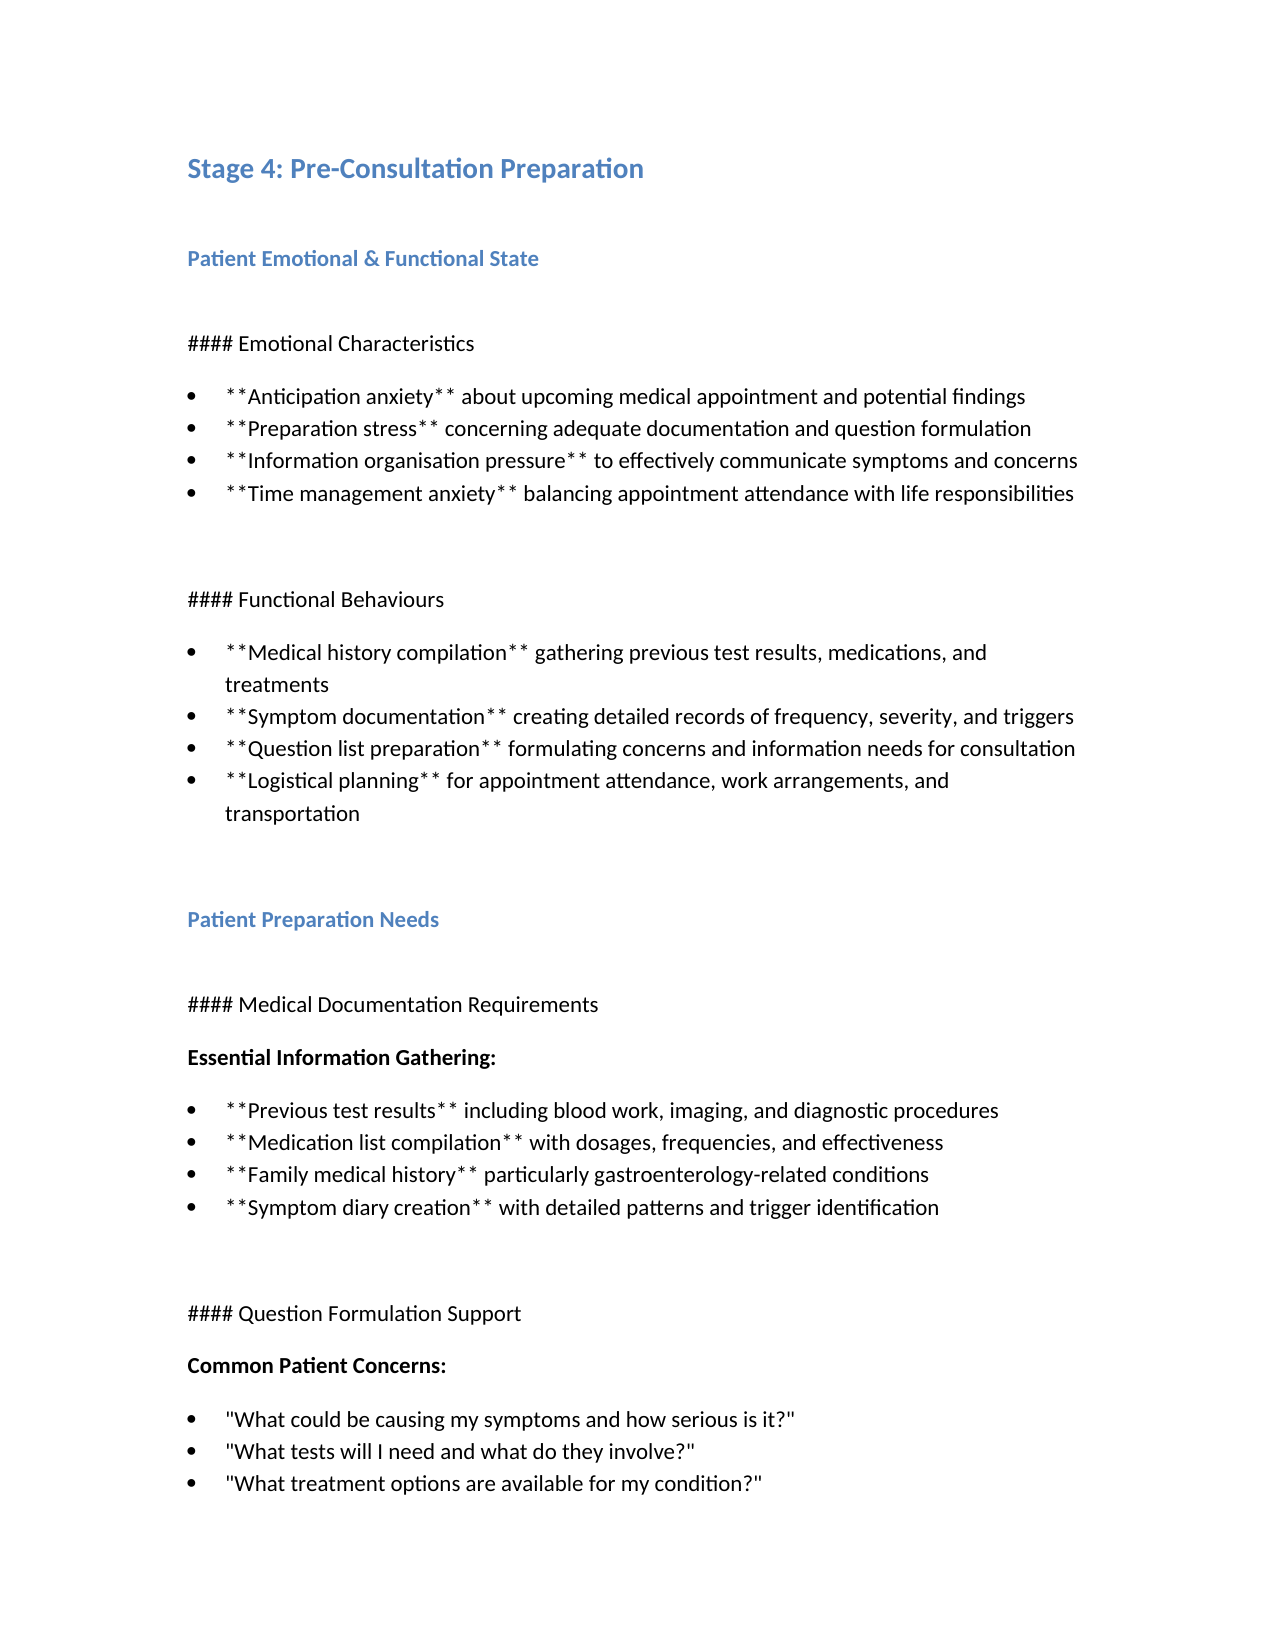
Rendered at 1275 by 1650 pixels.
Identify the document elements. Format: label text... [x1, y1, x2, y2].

text #### Emotional Characteristics [187, 329, 1087, 357]
list **Time management anxiety** balancing appointment attendance with life responsibilities [187, 479, 1087, 507]
list **Family medical history** particularly gastroenterology-related conditions [187, 1160, 1087, 1188]
text #### Medical Documentation Requirements [187, 990, 1087, 1018]
text #### Question Formulation Support [187, 1299, 1087, 1327]
text Common Patient Concerns: [187, 1352, 1087, 1380]
list **Medication list compilation** with dosages, frequencies, and effectiveness [187, 1128, 1087, 1156]
list **Logistical planning** for appointment attendance, work arrangements, and transportation [187, 767, 1087, 827]
list **Anticipation anxiety** about upcoming medical appointment and potential findings [187, 382, 1087, 410]
subtitle Patient Preparation Needs [187, 905, 1087, 933]
subtitle Patient Emotional & Functional State [187, 244, 1087, 272]
list **Previous test results** including blood work, imaging, and diagnostic procedures [187, 1096, 1087, 1124]
text Essential Information Gathering: [187, 1043, 1087, 1071]
list **Information organisation pressure** to effectively communicate symptoms and concerns [187, 447, 1087, 474]
list "What could be causing my symptoms and how serious is it?" [187, 1405, 1087, 1433]
list **Preparation stress** concerning adequate documentation and question formulation [187, 414, 1087, 442]
list "What treatment options are available for my condition?" [187, 1469, 1087, 1497]
list "What tests will I need and what do they involve?" [187, 1437, 1087, 1465]
list **Symptom diary creation** with detailed patterns and trigger identification [187, 1193, 1087, 1221]
list **Symptom documentation** creating detailed records of frequency, severity, and triggers [187, 702, 1087, 730]
text #### Functional Behaviours [187, 585, 1087, 613]
list **Question list preparation** formulating concerns and information needs for consultation [187, 734, 1087, 762]
list **Medical history compilation** gathering previous test results, medications, and treatments [187, 638, 1087, 698]
subtitle Stage 4: Pre-Consultation Preparation [187, 150, 1087, 186]
